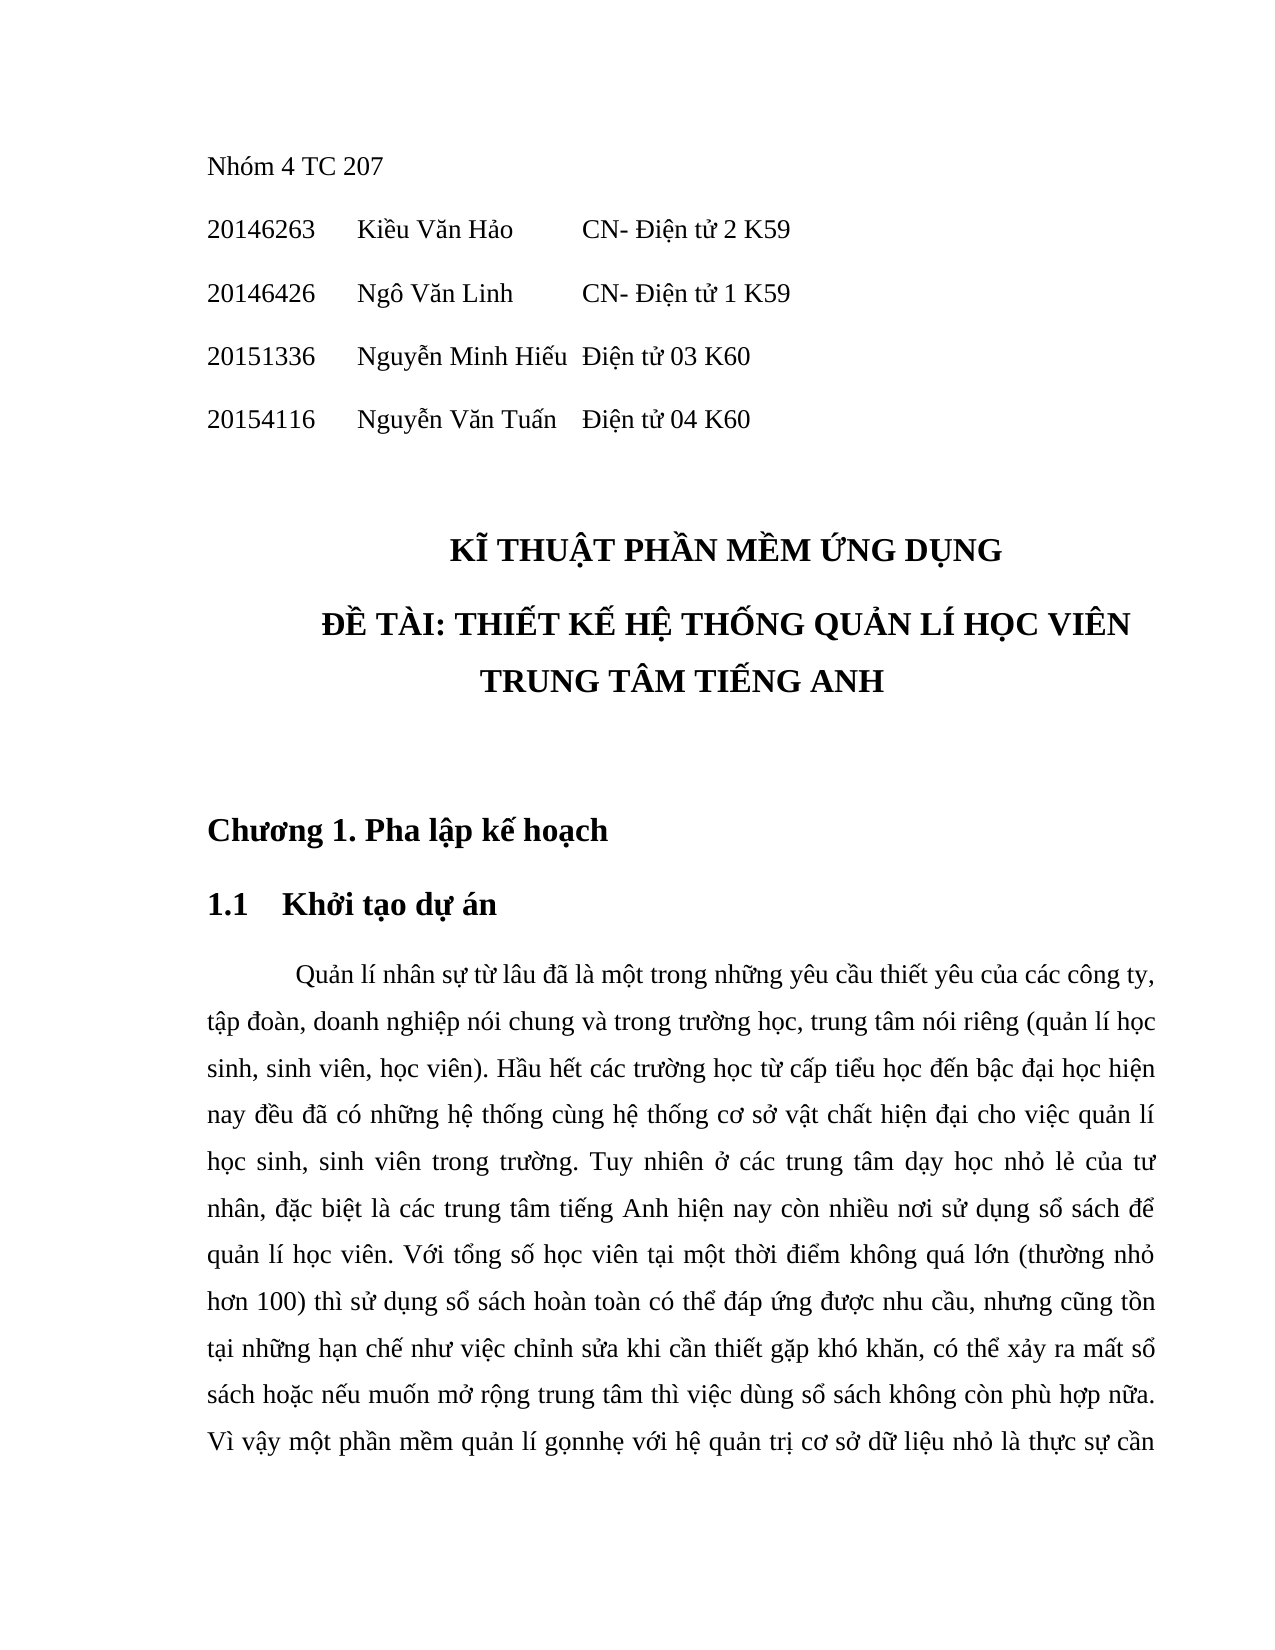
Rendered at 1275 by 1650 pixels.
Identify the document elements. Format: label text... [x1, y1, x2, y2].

text 20146426 Ngô Văn Linh CN- Điện tử 1 K59 [207, 277, 1157, 308]
text KĨ THUẬT PHẦN MỀM ỨNG DỤNG [207, 530, 1157, 568]
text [207, 958, 1157, 1456]
text 20146263 Kiều Văn Hảo CN- Điện tử 2 K59 [207, 213, 1157, 244]
text 20151336 Nguyễn Minh Hiếu Điện tử 03 K60 [207, 340, 1157, 371]
text 20154116 Nguyễn Văn Tuấn Điện tử 04 K60 [207, 403, 1157, 434]
text ĐỀ TÀI: THIẾT KẾ HỆ THỐNG QUẢN LÍ HỌC VIÊN TRUNG TÂM TIẾNG ANH [207, 604, 1157, 700]
text Nhóm 4 TC 207 [207, 150, 1157, 181]
text Chương 1. Pha lập kế hoạch [207, 810, 1157, 848]
list Khởi tạo dự án [207, 884, 1157, 922]
